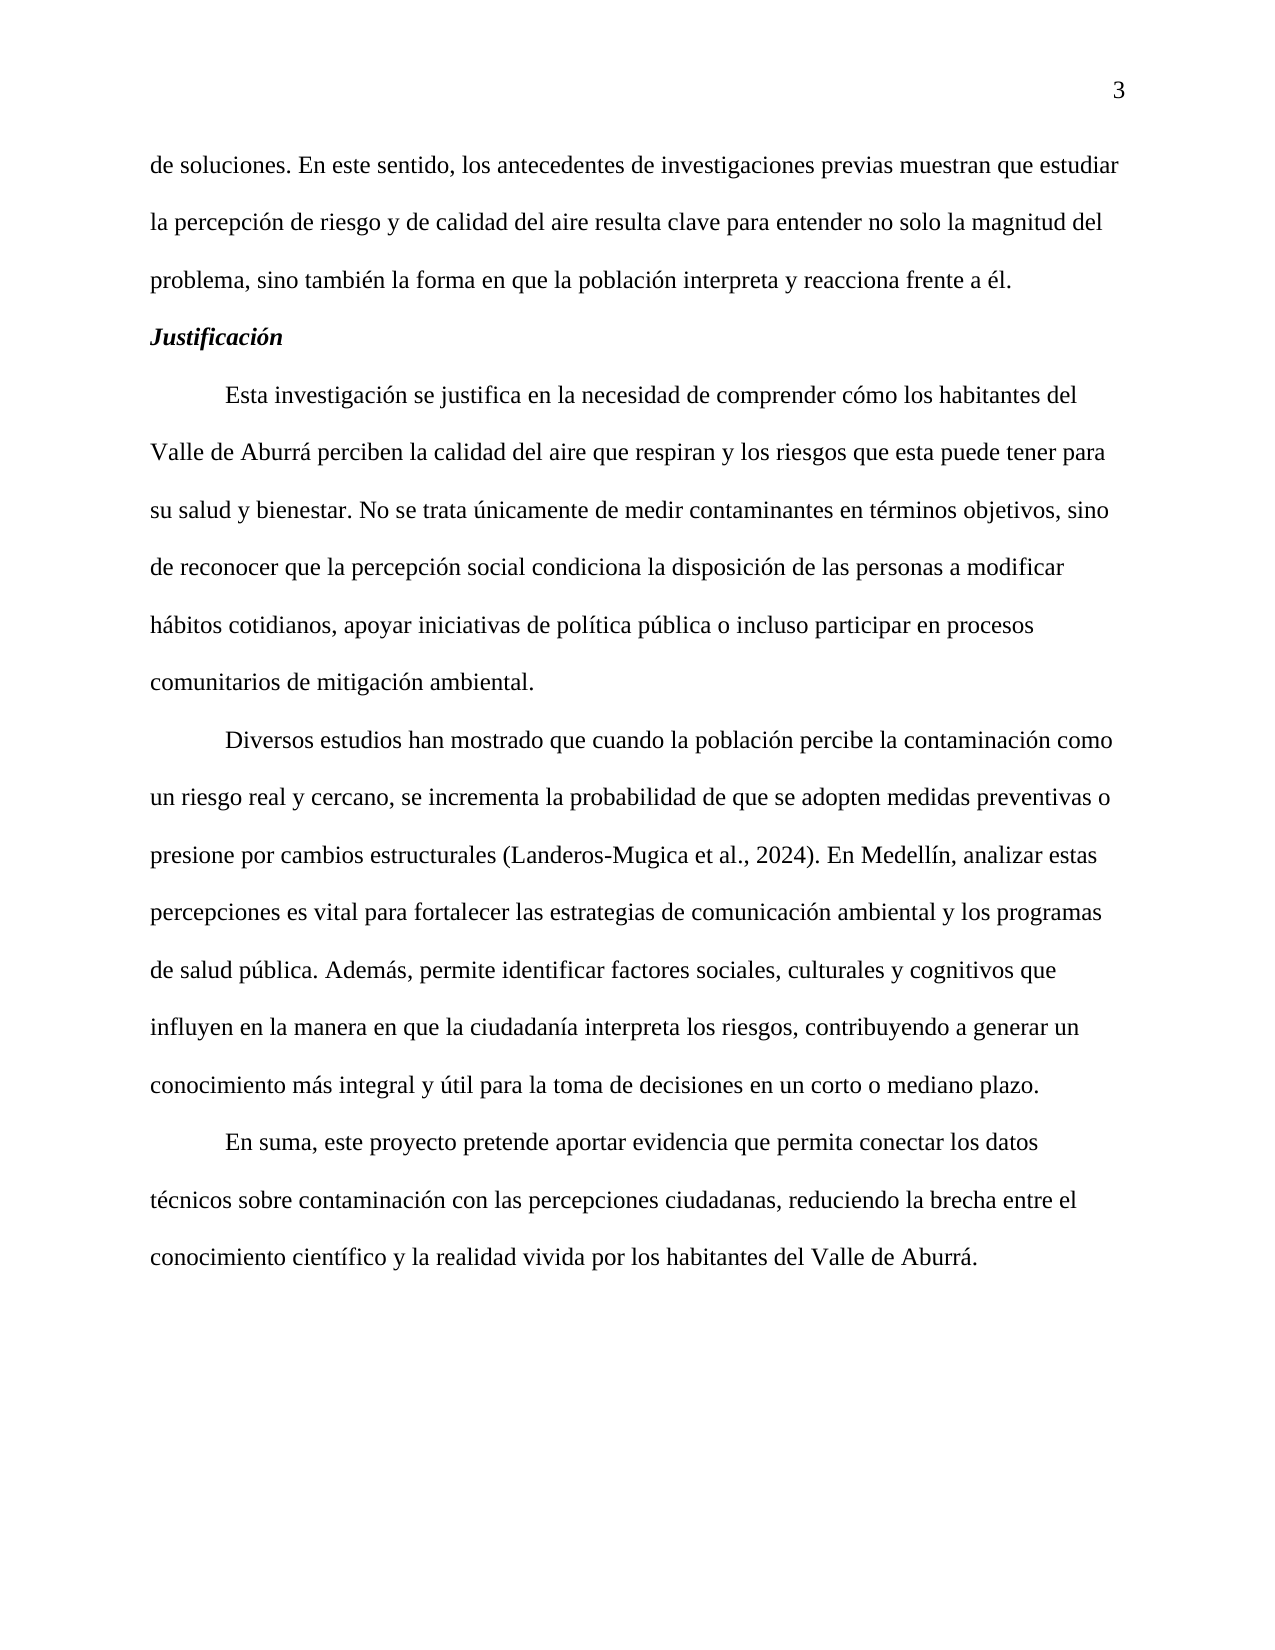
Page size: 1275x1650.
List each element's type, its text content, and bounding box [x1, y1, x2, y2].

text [150, 150, 1125, 294]
text Diversos estudios han mostrado que cuando la población percibe la contaminación como un riesgo real y cercano, se incrementa la probabilidad de que se adopten medidas preventivas o presione por cambios estructurales (Landeros-Mugica et al., 2024). En Medellín, analizar estas percepciones es vital para fortalecer las estrategias de comunicación ambiental y los programas de salud pública. Además, permite identificar factores sociales, culturales y cognitivos que influyen en la manera en que la ciudadanía interpreta los riesgos, contribuyendo a generar un conocimiento más integral y útil para la toma de decisiones en un corto o mediano plazo. [150, 725, 1125, 1099]
text Esta investigación se justifica en la necesidad de comprender cómo los habitantes del Valle de Aburrá perciben la calidad del aire que respiran y los riesgos que esta puede tener para su salud y bienestar. No se trata únicamente de medir contaminantes en términos objetivos, sino de reconocer que la percepción social condiciona la disposición de las personas a modificar hábitos cotidianos, apoyar iniciativas de política pública o incluso participar en procesos comunitarios de mitigación ambiental. [150, 380, 1125, 696]
subtitle Justificación [150, 322, 1125, 351]
text En suma, este proyecto pretende aportar evidencia que permita conectar los datos técnicos sobre contaminación con las percepciones ciudadanas, reduciendo la brecha entre el conocimiento científico y la realidad vivida por los habitantes del Valle de Aburrá. [150, 1127, 1125, 1271]
